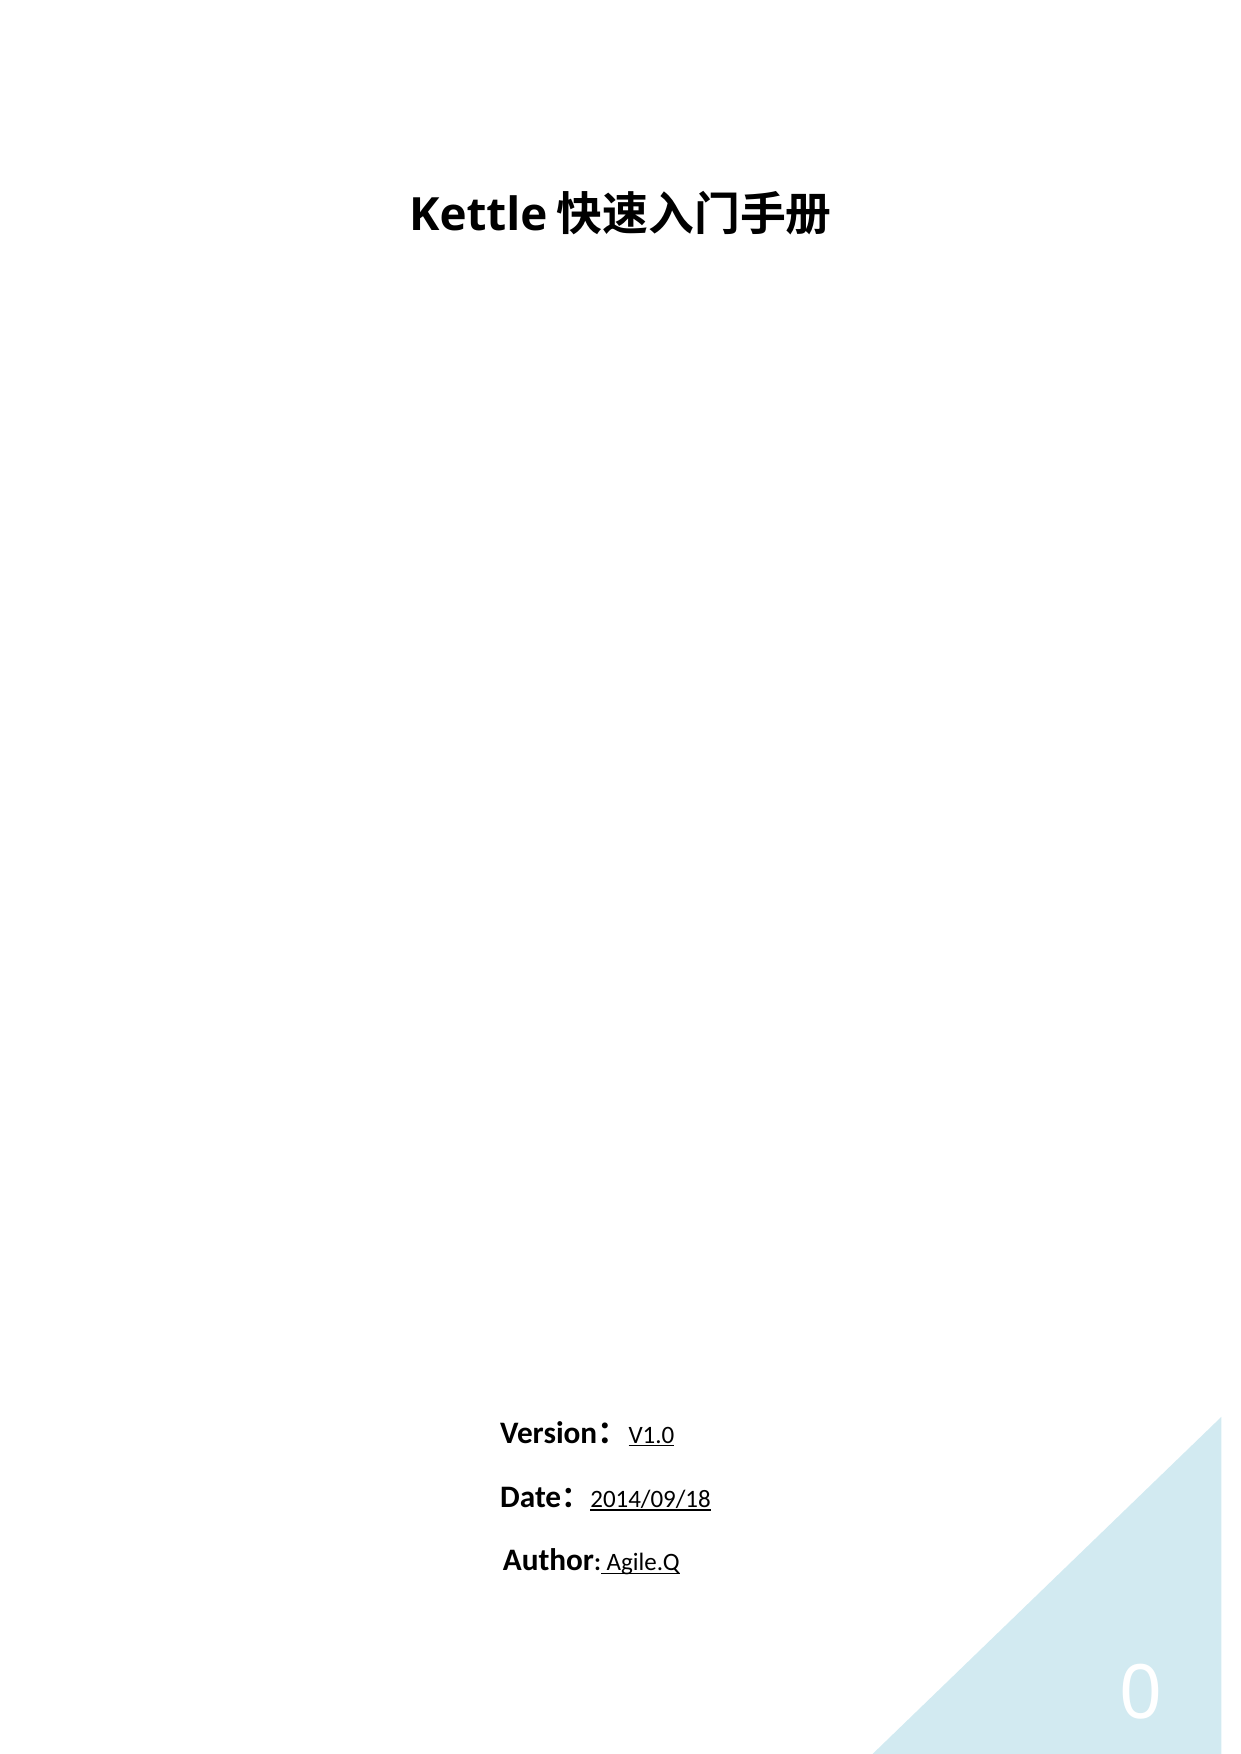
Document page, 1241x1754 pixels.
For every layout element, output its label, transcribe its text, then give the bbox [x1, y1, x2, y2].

text Author: Agile.Q [187, 1527, 994, 1592]
text Kettle快速入门手册 [187, 162, 1053, 259]
text Version：V1.0 [187, 1397, 978, 1462]
text Date：2014/09/18 [187, 1462, 978, 1527]
